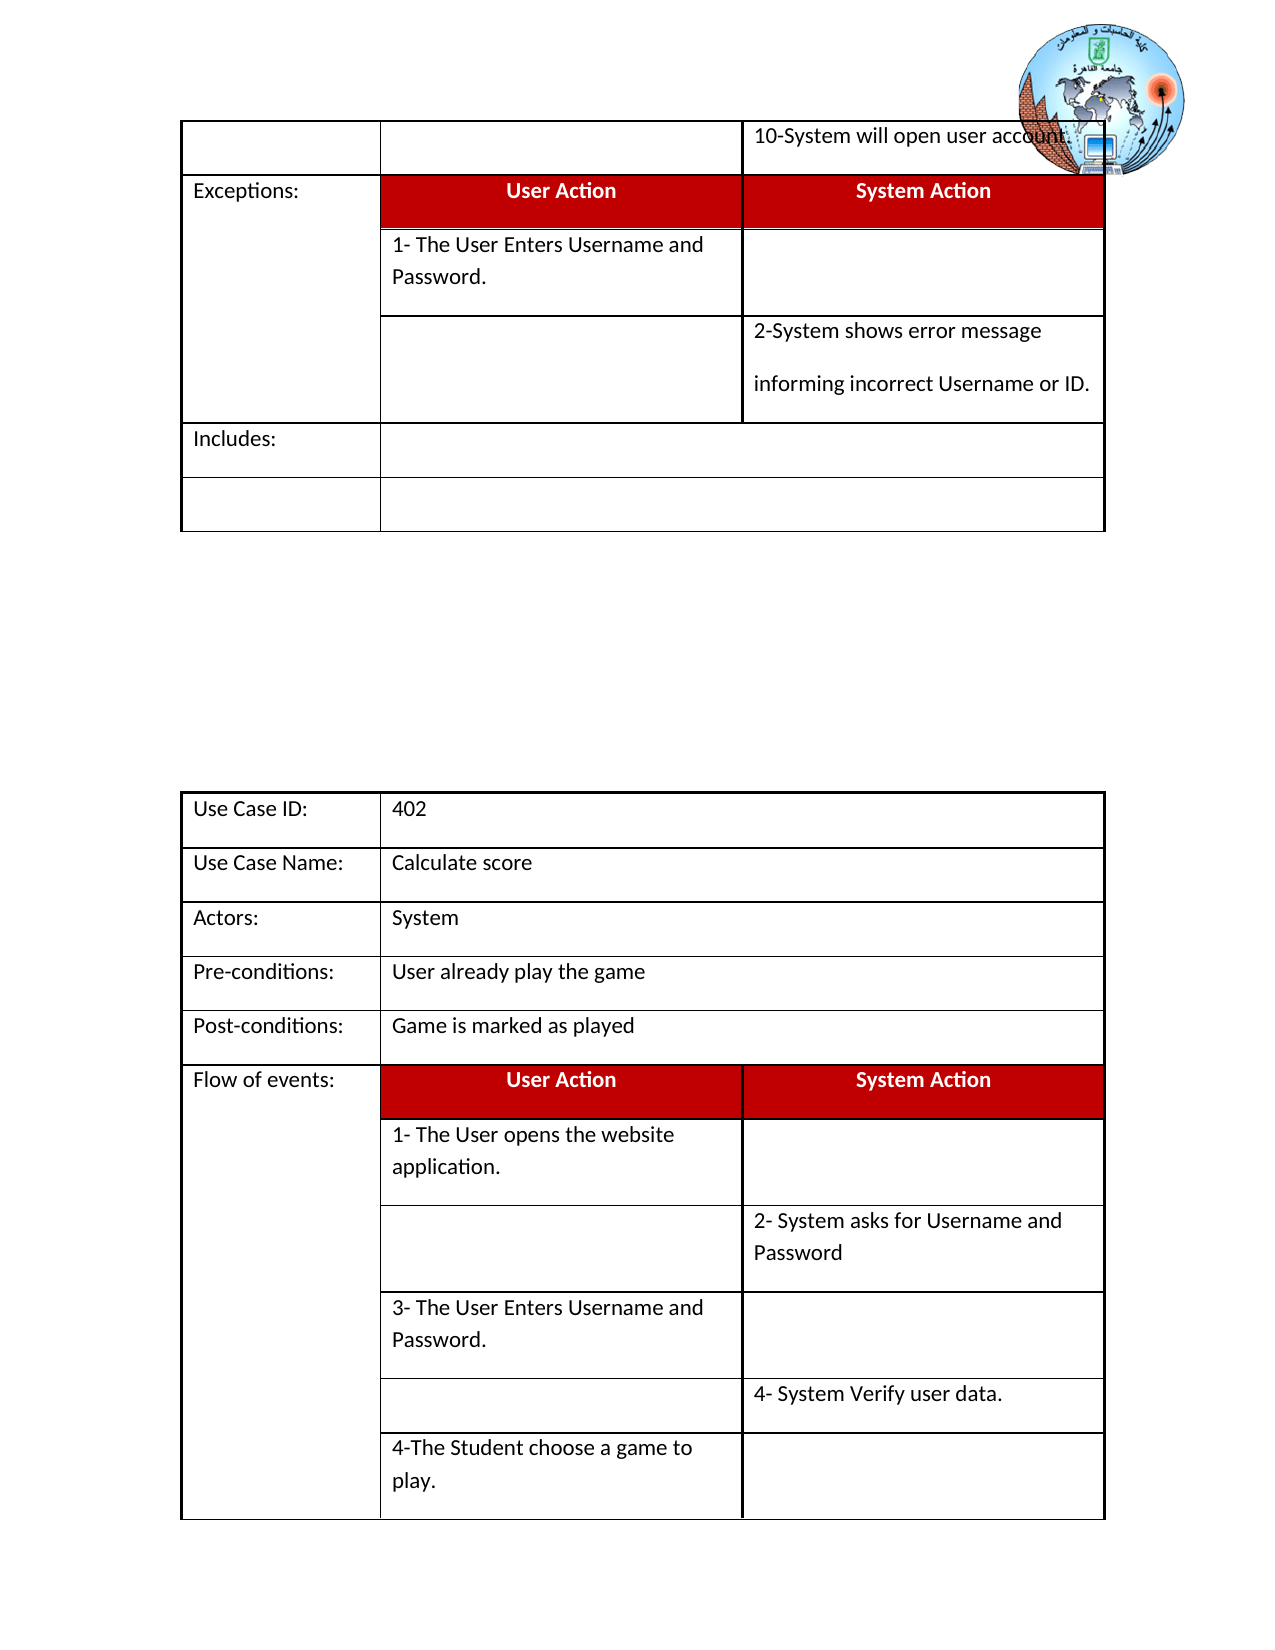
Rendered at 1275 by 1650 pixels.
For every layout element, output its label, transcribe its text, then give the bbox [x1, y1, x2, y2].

table_cell Flow of events: [183, 1066, 380, 1518]
table_cell 3- The User Enters Username and Password. [381, 1293, 741, 1378]
table_cell [381, 478, 1103, 531]
table_cell 4- System Verify user data. [744, 1379, 1103, 1432]
table_cell System Action [744, 176, 1103, 228]
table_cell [744, 122, 1103, 174]
table_cell 2-System shows error message informing incorrect Username or ID. [744, 317, 1103, 422]
table_cell Calculate score [381, 849, 1103, 901]
table_cell Game is marked as played [381, 1011, 1103, 1064]
picture [1018, 24, 1186, 180]
table_cell [744, 1120, 1103, 1205]
table_cell Actors: [183, 903, 380, 956]
table_cell [744, 1434, 1103, 1518]
table_cell User Action [381, 1066, 741, 1118]
table_header Use Case ID: [183, 794, 380, 847]
table_cell User already play the game [381, 957, 1103, 1010]
table_cell 1- The User opens the website application. [381, 1120, 741, 1205]
table_cell System [381, 903, 1103, 956]
table_cell 4-The Student choose a game to play. [381, 1434, 741, 1518]
table_cell Includes: [183, 424, 380, 477]
table_cell [381, 122, 741, 174]
table_cell User Action [381, 176, 741, 228]
table_cell [381, 1379, 741, 1432]
table_cell Pre-conditions: [183, 957, 380, 1010]
table_cell [183, 478, 380, 531]
table_cell Exceptions: [183, 176, 380, 422]
table_cell [744, 230, 1103, 315]
table_cell [744, 1293, 1103, 1378]
table_cell 1- The User Enters Username and Password. [381, 230, 741, 315]
table_cell [381, 1206, 741, 1291]
table_cell 2- System asks for Username and Password [744, 1206, 1103, 1291]
table_cell [381, 317, 741, 422]
table_cell System Action [744, 1066, 1103, 1118]
table_cell Post-conditions: [183, 1011, 380, 1064]
table_cell Use Case Name: [183, 849, 380, 901]
table_cell [381, 424, 1103, 477]
table_header 402 [381, 794, 1103, 847]
